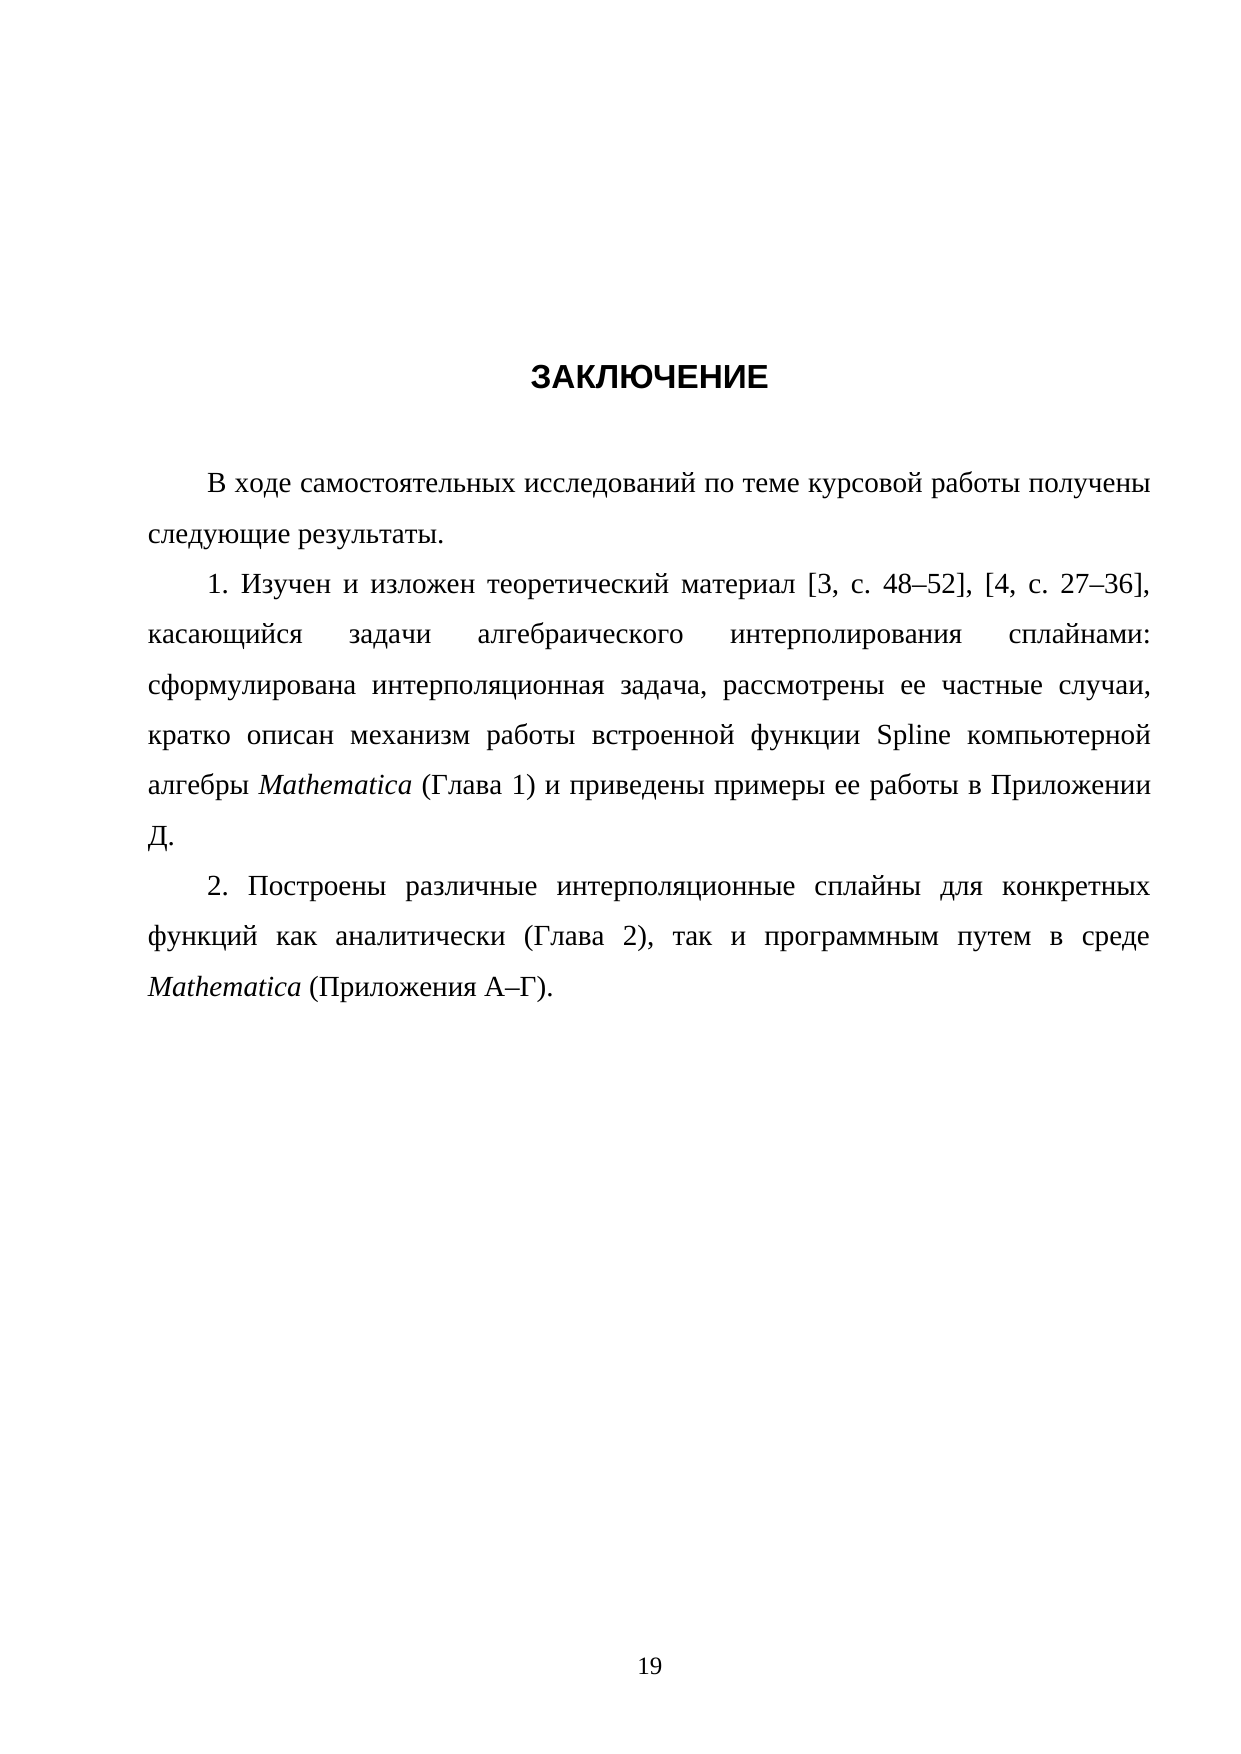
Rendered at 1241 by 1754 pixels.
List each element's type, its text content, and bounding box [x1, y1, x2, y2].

text В ходе самостоятельных исследований по теме курсовой работы получены следующие результаты. [148, 466, 1152, 549]
subtitle ЗАКЛЮЧЕНИЕ [148, 357, 1152, 395]
text 1. Изучен и изложен теоретический материал [3, c. 48–52], [4, c. 27–36], касающийся задачи алгебраического интерполирования сплайнами: сформулирована интерполяционная задача, рассмотрены ее частные случаи, кратко описан механизм работы встроенной функции Spline компьютерной алгебры Mathematica (Глава 1) и приведены примеры ее работы в Приложении Д. [148, 566, 1152, 851]
text 2. Построены различные интерполяционные сплайны для конкретных функций как аналитически (Глава 2), так и программным путем в среде Mathematica (Приложения А–Г). [148, 868, 1152, 1002]
